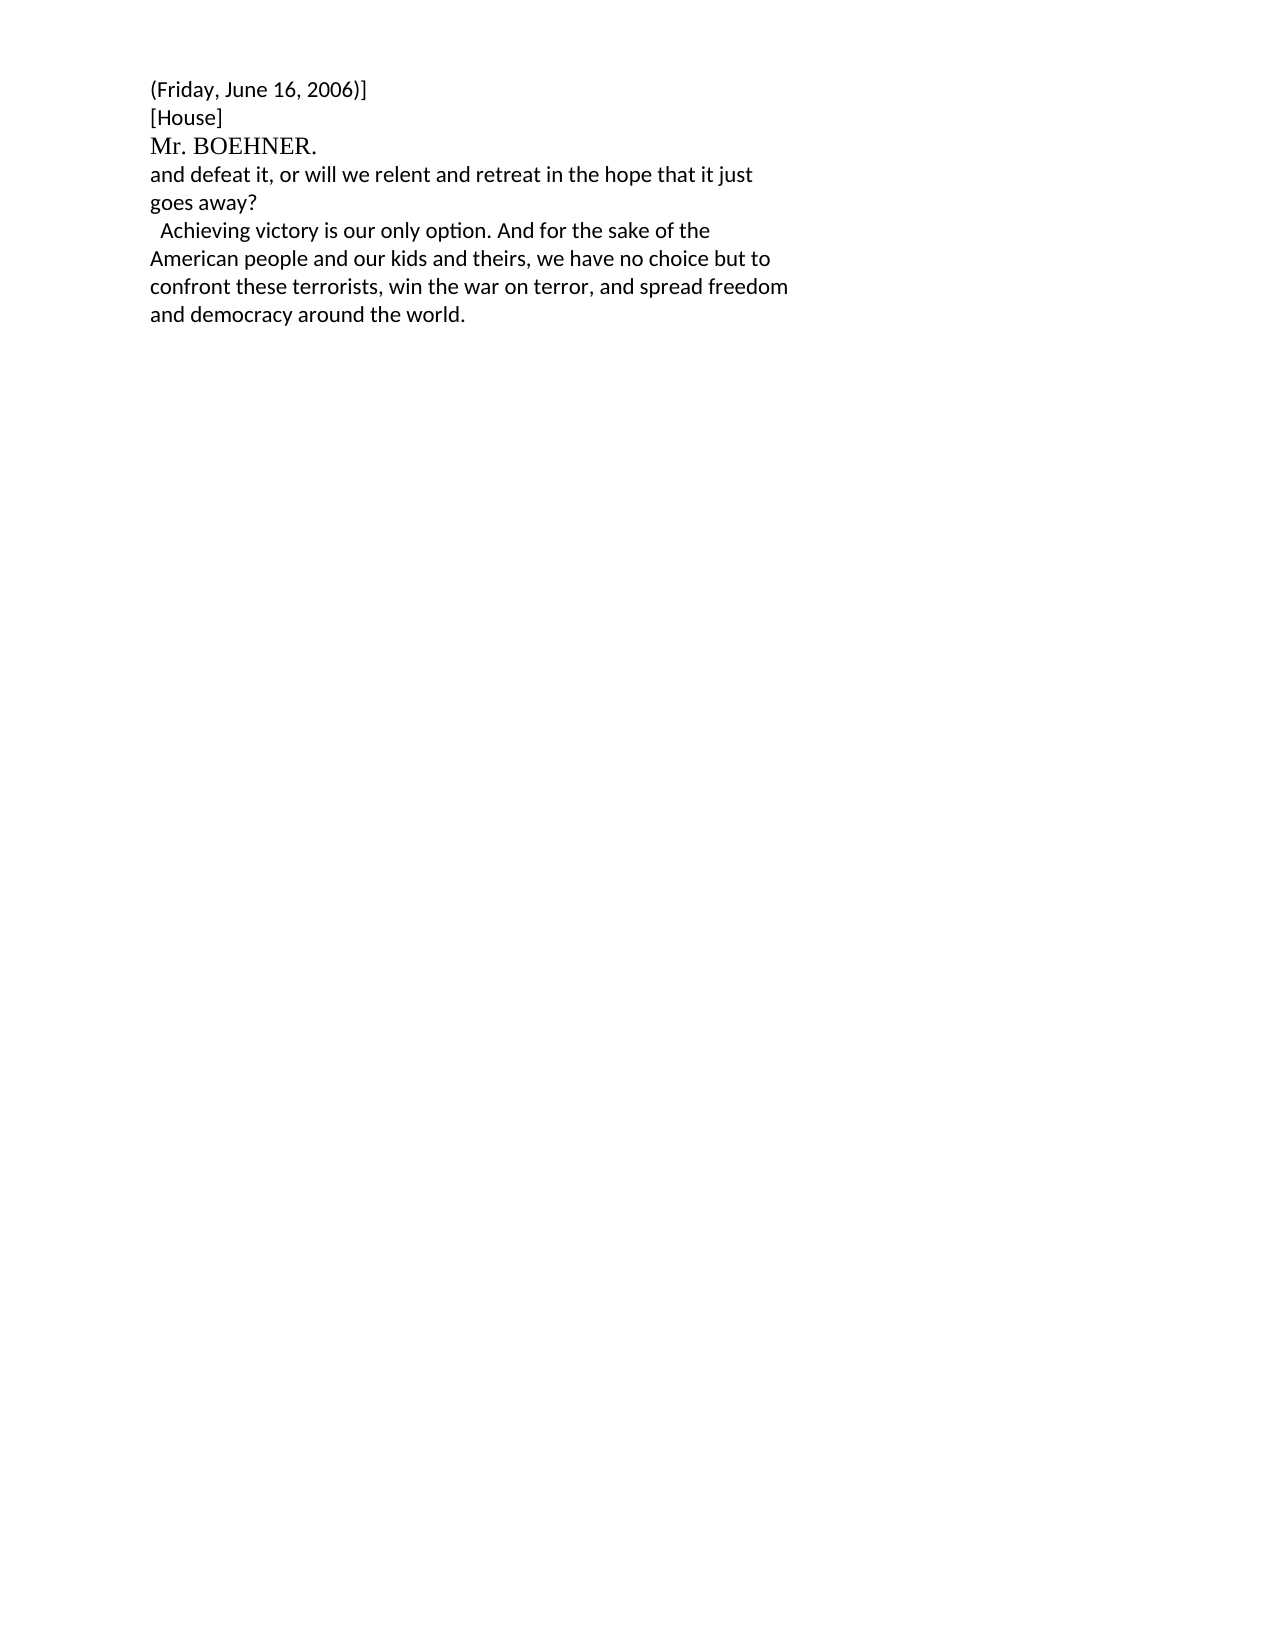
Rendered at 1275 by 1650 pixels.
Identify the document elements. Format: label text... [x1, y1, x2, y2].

text and democracy around the world. [150, 300, 1125, 328]
text goes away? [150, 188, 1125, 216]
text American people and our kids and theirs, we have no choice but to [150, 244, 1125, 272]
text Achieving victory is our only option. And for the sake of the [150, 216, 1125, 244]
text confront these terrorists, win the war on terror, and spread freedom [150, 272, 1125, 300]
text and defeat it, or will we relent and retreat in the hope that it just [150, 160, 1125, 188]
